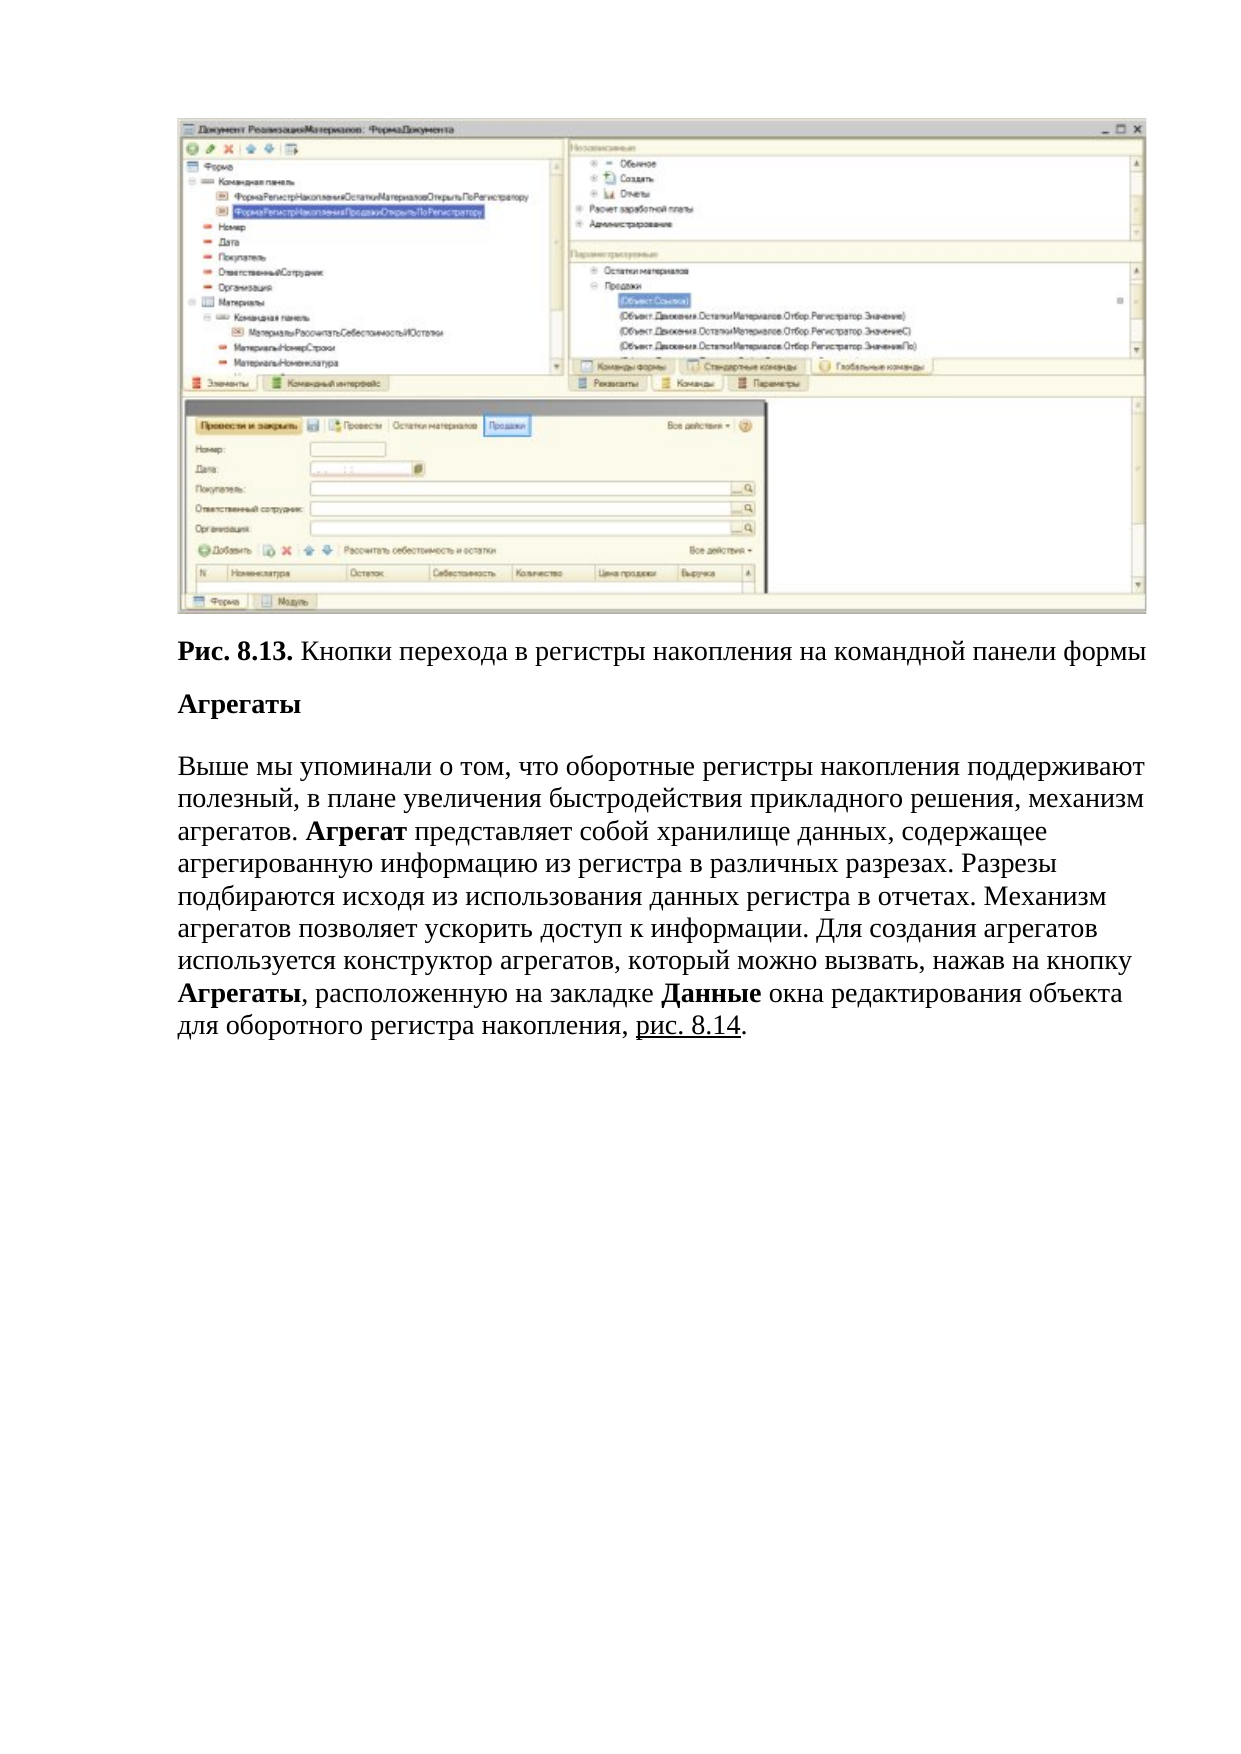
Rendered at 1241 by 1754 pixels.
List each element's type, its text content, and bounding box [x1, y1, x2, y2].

picture [177, 118, 1147, 614]
text Выше мы упоминали о том, что оборотные регистры накопления поддерживают полезный, в плане увеличения быстродействия прикладного решения, механизм агрегатов. Агрегат представляет собой хранилище данных, содержащее агрегированную информацию из регистра в различных разрезах. Разрезы подбираются исходя из использования данных регистра в отчетах. Механизм агрегатов позволяет ускорить доступ к информации. Для создания агрегатов используется конструктор агрегатов, который можно вызвать, нажав на кнопку Агрегаты, расположенную на закладке Данные окна редактирования объекта для оборотного регистра накопления, рис. 8.14. [177, 749, 1152, 1041]
subtitle Агрегаты [177, 687, 1152, 720]
text Рис. 8.13. Кнопки перехода в регистры накопления на командной панели формы [177, 634, 1152, 667]
